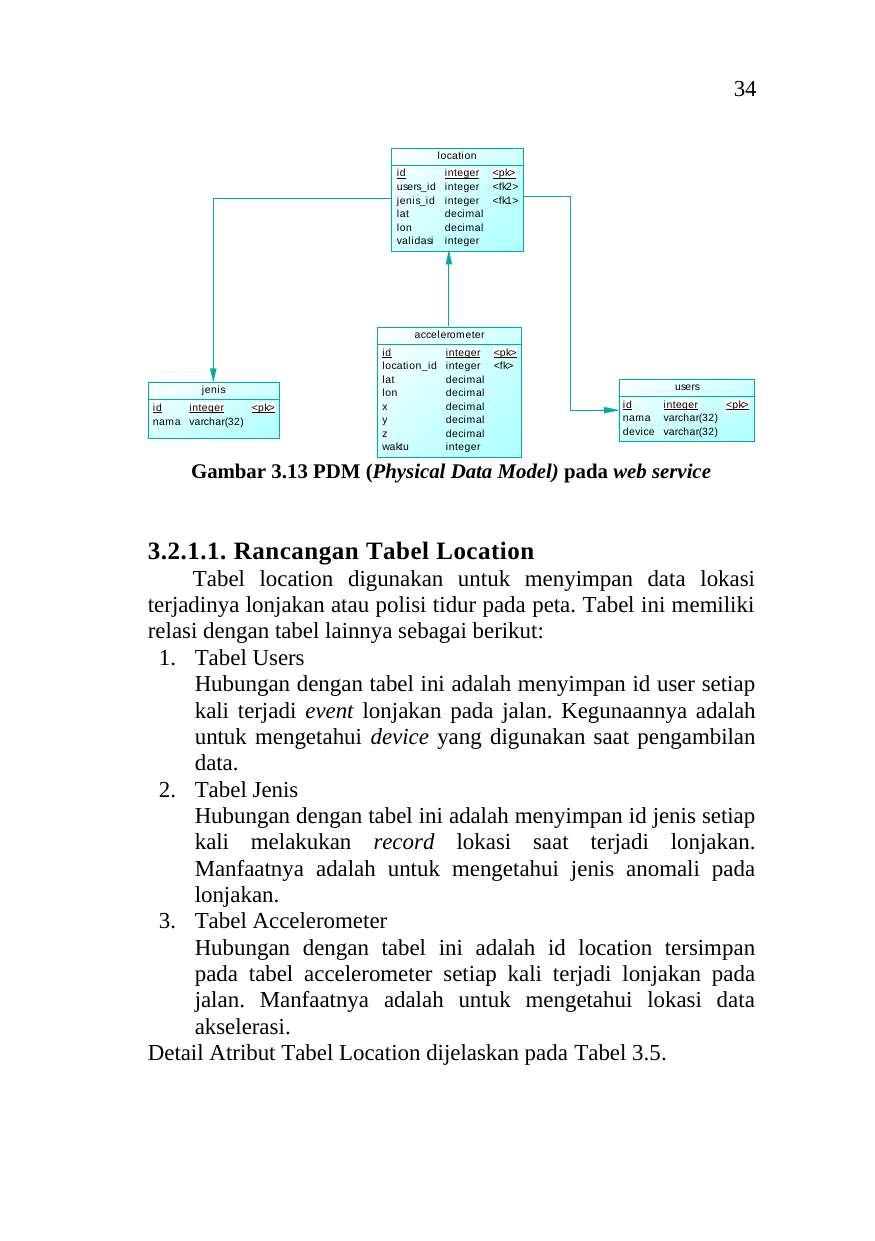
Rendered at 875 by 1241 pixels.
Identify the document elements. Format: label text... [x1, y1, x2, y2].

subtitle Rancangan Tabel Location [148, 536, 756, 565]
list Detail Atribut Tabel Location dijelaskan pada Tabel 3.5. [148, 1039, 756, 1066]
list Hubungan dengan tabel ini adalah menyimpan id jenis setiap kali melakukan record lokasi saat terjadi lonjakan. Manfaatnya adalah untuk mengetahui jenis anomali pada lonjakan. [194, 802, 756, 907]
list Hubungan dengan tabel ini adalah menyimpan id user setiap kali terjadi event lonjakan pada jalan. Kegunaannya adalah untuk mengetahui device yang digunakan saat pengambilan data. [194, 670, 756, 776]
list Hubungan dengan tabel ini adalah id location tersimpan pada tabel accelerometer setiap kali terjadi lonjakan pada jalan. Manfaatnya adalah untuk mengetahui lokasi data akselerasi. [194, 934, 756, 1039]
list Tabel Users [176, 644, 756, 670]
text Tabel location digunakan untuk menyimpan data lokasi terjadinya lonjakan atau polisi tidur pada peta. Tabel ini memiliki relasi dengan tabel lainnya sebagai berikut: [148, 565, 756, 644]
list Tabel Accelerometer [176, 907, 756, 934]
list Tabel Jenis [176, 776, 756, 802]
